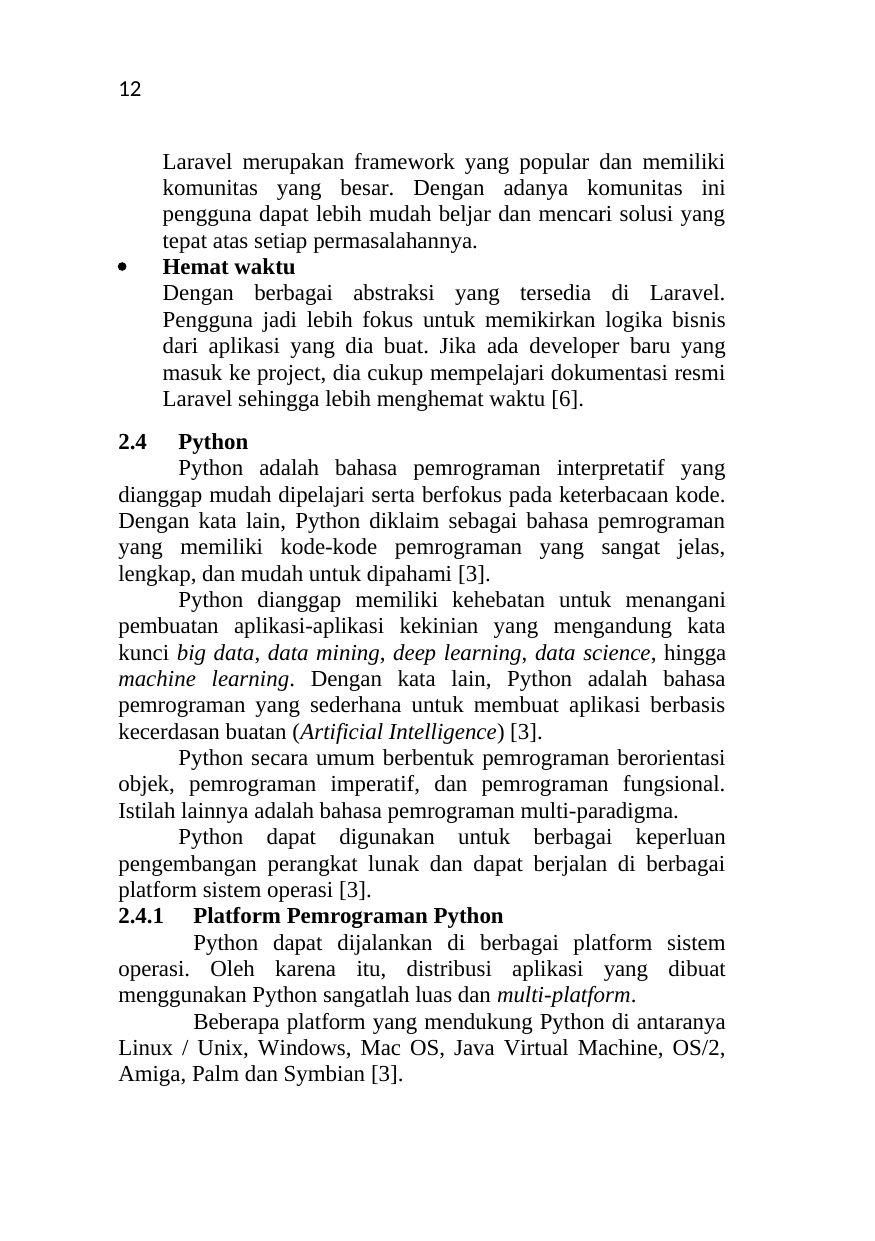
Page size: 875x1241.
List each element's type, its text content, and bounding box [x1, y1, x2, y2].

list Laravel merupakan framework yang popular dan memiliki komunitas yang besar. Dengan adanya komunitas ini pengguna dapat lebih mudah beljar dan mencari solusi yang tepat atas setiap permasalahannya. [162, 148, 726, 253]
text Python dapat dijalankan di berbagai platform sistem operasi. Oleh karena itu, distribusi aplikasi yang dibuat menggunakan Python sangatlah luas dan multi-platform. [118, 929, 726, 1008]
text Python dianggap memiliki kehebatan untuk menangani pembuatan aplikasi-aplikasi kekinian yang mengandung kata kunci big data, data mining, deep learning, data science, hingga machine learning. Dengan kata lain, Python adalah bahasa pemrograman yang sederhana untuk membuat aplikasi berbasis kecerdasan buatan (Artificial Intelligence). [118, 586, 726, 744]
list Dengan berbagai abstraksi yang tersedia di Laravel. Pengguna jadi lebih fokus untuk memikirkan logika bisnis dari aplikasi yang dia buat. Jika ada developer baru yang masuk ke project, dia cukup mempelajari dokumentasi resmi Laravel sehingga lebih menghemat waktu. [162, 279, 726, 411]
subtitle Python [118, 428, 726, 454]
list Hemat waktu [118, 253, 726, 279]
subtitle Platform Pemrograman Python [118, 902, 726, 929]
text Python adalah bahasa pemrograman interpretatif yang dianggap mudah dipelajari serta berfokus pada keterbacaan kode. Dengan kata lain, Python diklaim sebagai bahasa pemrograman yang memiliki kode-kode pemrograman yang sangat jelas, lengkap, dan mudah untuk dipahami. [118, 454, 726, 586]
text Beberapa platform yang mendukung Python di antaranya Linux / Unix, Windows, Mac OS, Java Virtual Machine, OS/2, Amiga, Palm dan Symbian. [118, 1008, 726, 1087]
text Python secara umum berbentuk pemrograman berorientasi objek, pemrograman imperatif, dan pemrograman fungsional. Istilah lainnya adalah bahasa pemrograman multi-paradigma. [118, 744, 726, 823]
text Python dapat digunakan untuk berbagai keperluan pengembangan perangkat lunak dan dapat berjalan di berbagai platform sistem operasi. [118, 823, 726, 902]
